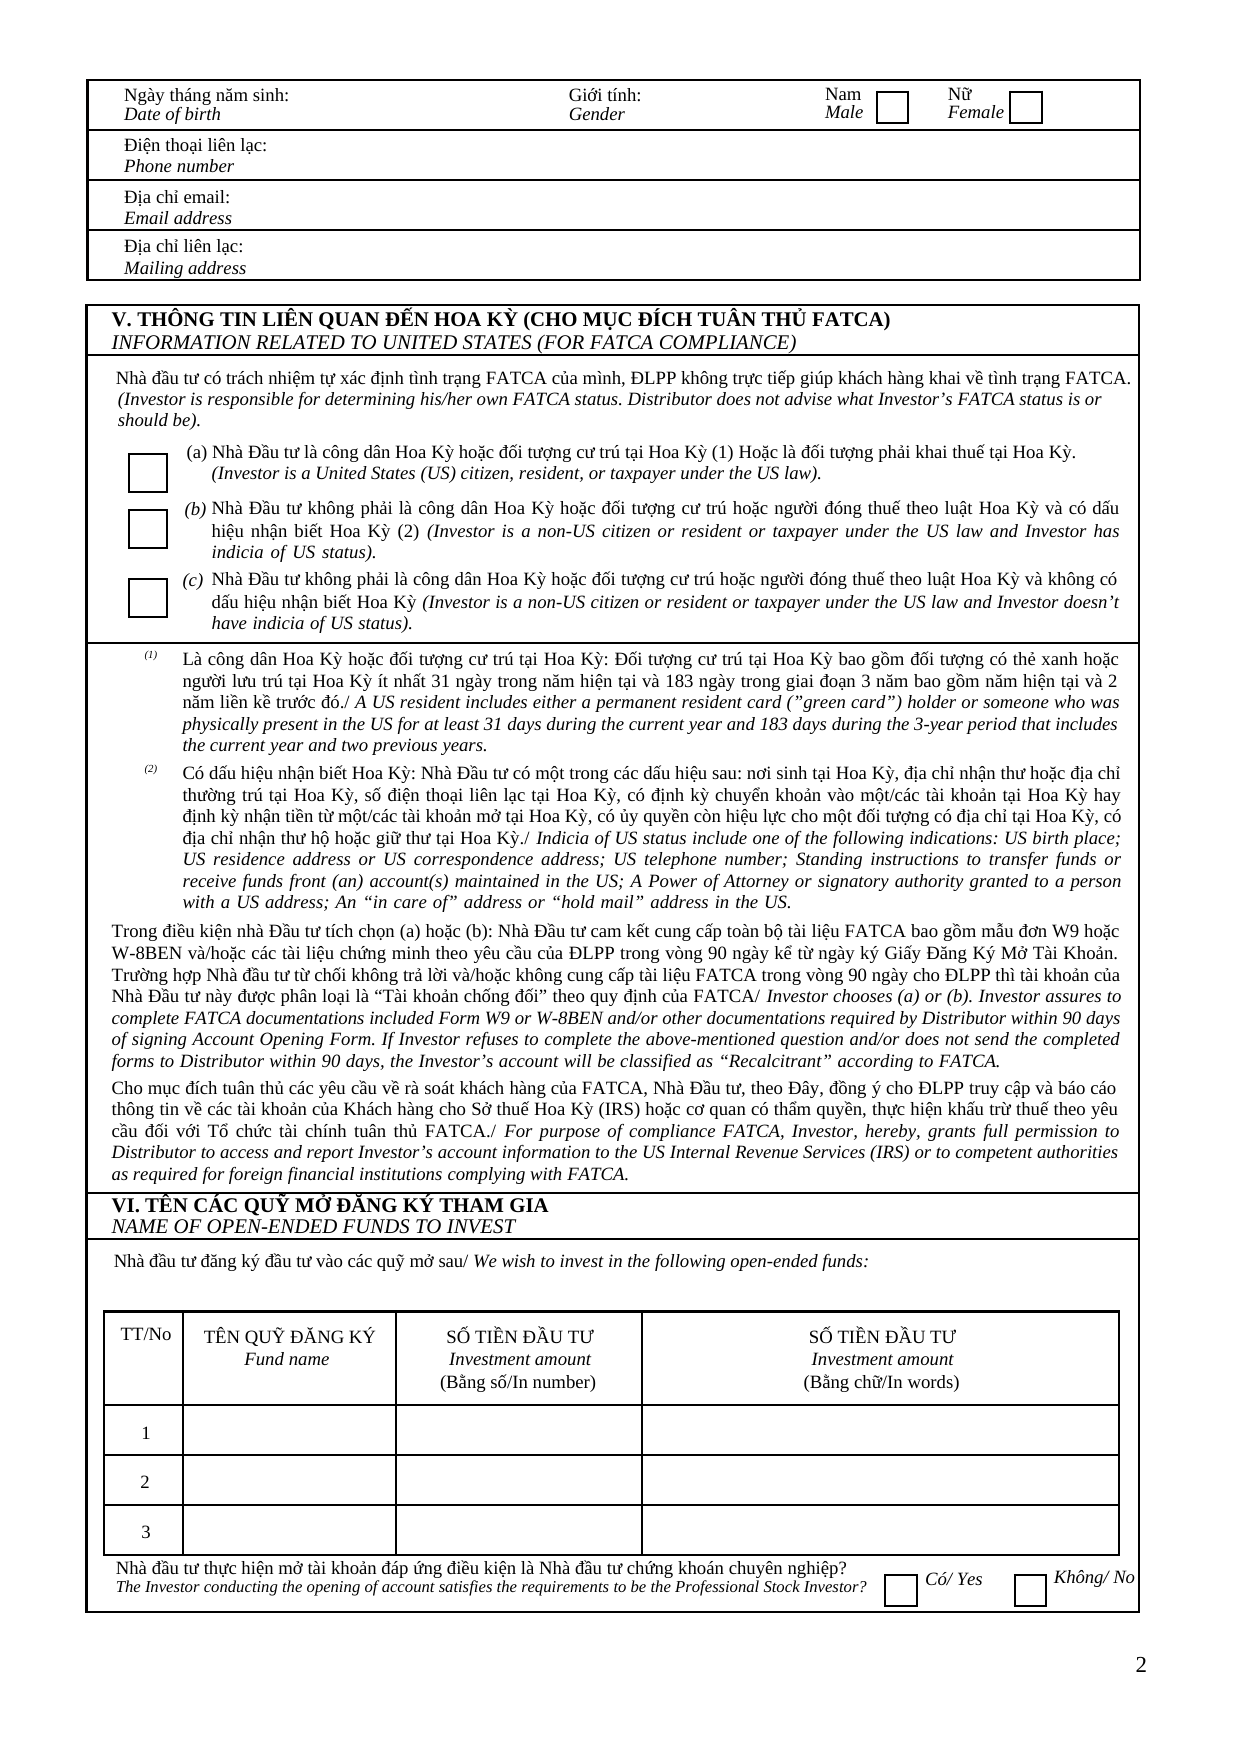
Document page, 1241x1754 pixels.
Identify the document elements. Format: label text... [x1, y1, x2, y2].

table_header Giới tính: Gender [427, 81, 731, 129]
table_header Nam Male [731, 81, 903, 129]
table_cell Điện thoại liên lạc: Phone number [89, 131, 1139, 179]
table_cell Nhà đầu tư đăng ký đầu tư vào các quỹ mở sau/ We wish to invest in the following open-ended funds: Nhà đầu tư thực hiện mở tài khoản đáp ứng điều kiện là Nhà đầu tư chứng khoán chuyên nghiệp? Có/ Yes Không/ No The Investor conducting the opening of account satisfies the requirements to be the Professional Stock Investor? [88, 1240, 1138, 1611]
table_cell VI. TÊN CÁC QUỸ MỞ ĐĂNG KÝ THAM GIA NAME OF OPEN-ENDED FUNDS TO INVEST [88, 1194, 1138, 1238]
table_cell Địa chỉ email: Email address [89, 181, 1139, 229]
table_header Ngày tháng năm sinh: Date of birth [89, 81, 427, 129]
table_cell Nhà đầu tư có trách nhiệm tự xác định tình trạng FATCA của mình, ĐLPP không trực tiếp giúp khách hàng khai về tình trạng FATCA. (Investor is responsible for determining his/her own FATCA status. Distributor does not advise what Investor’s FATCA status is or should be). Nhà Đầu tư là công dân Hoa Kỳ hoặc đối tượng cư trú tại Hoa Kỳ (1) Hoặc là đối tượng phải khai thuế tại Hoa Kỳ. (Investor is a United States (US) citizen, resident, or taxpayer under the US law). Nhà Đầu tư không phải là công dân Hoa Kỳ hoặc đối tượng cư trú hoặc người đóng thuế theo luật Hoa Kỳ và có dấu hiệu nhận biết Hoa Kỳ (2) (Investor is a non-US citizen or resident or taxpayer under the US law and Investor has indicia of US status). Nhà Đầu tư không phải là công dân Hoa Kỳ hoặc đối tượng cư trú hoặc người đóng thuế theo luật Hoa Kỳ và không có dấu hiệu nhận biết Hoa Kỳ (Investor is a non-US citizen or resident or taxpayer under the US law and Investor doesn’t have indicia of US status). [88, 356, 1138, 642]
table_cell Là công dân Hoa Kỳ hoặc đối tượng cư trú tại Hoa Kỳ: Đối tượng cư trú tại Hoa Kỳ bao gồm đối tượng có thẻ xanh hoặc người lưu trú tại Hoa Kỳ ít nhất 31 ngày trong năm hiện tại và 183 ngày trong giai đoạn 3 năm bao gồm năm hiện tại và 2 năm liền kề trước đó./ A US resident includes either a permanent resident card (”green card”) holder or someone who was physically present in the US for at least 31 days during the current year and 183 days during the 3-year period that includes the current year and two previous years. Có dấu hiệu nhận biết Hoa Kỳ: Nhà Đầu tư có một trong các dấu hiệu sau: nơi sinh tại Hoa Kỳ, địa chỉ nhận thư hoặc địa chỉ thường trú tại Hoa Kỳ, số điện thoại liên lạc tại Hoa Kỳ, có định kỳ chuyển khoản vào một/các tài khoản tại Hoa Kỳ hay định kỳ nhận tiền từ một/các tài khoản mở tại Hoa Kỳ, có ủy quyền còn hiệu lực cho một đối tượng có địa chỉ tại Hoa Kỳ, có địa chỉ nhận thư hộ hoặc giữ thư tại Hoa Kỳ./ Indicia of US status include one of the following indications: US birth place; US residence address or US correspondence address; US telephone number; Standing instructions to transfer funds or receive funds front (an) account(s) maintained in the US; A Power of Attorney or signatory authority granted to a person with a US address; An “in care of” address or “hold mail” address in the US. Trong điều kiện nhà Đầu tư tích chọn (a) hoặc (b): Nhà Đầu tư cam kết cung cấp toàn bộ tài liệu FATCA bao gồm mẫu đơn W9 hoặc W-8BEN và/hoặc các tài liệu chứng minh theo yêu cầu của ĐLPP trong vòng 90 ngày kể từ ngày ký Giấy Đăng Ký Mở Tài Khoản. Trường hợp Nhà đầu tư từ chối không trả lời và/hoặc không cung cấp tài liệu FATCA trong vòng 90 ngày cho ĐLPP thì tài khoản của Nhà Đầu tư này được phân loại là “Tài khoản chống đối” theo quy định của FATCA/ Investor chooses (a) or (b). Investor assures to complete FATCA documentations included Form W9 or W-8BEN and/or other documentations required by Distributor within 90 days of signing Account Opening Form. If Investor refuses to complete the above-mentioned question and/or does not send the completed forms to Distributor within 90 days, the Investor’s account will be classified as “Recalcitrant” according to FATCA. Cho mục đích tuân thủ các yêu cầu về rà soát khách hàng của FATCA, Nhà Đầu tư, theo Đây, đồng ý cho ĐLPP truy cập và báo cáo thông tin về các tài khoản của Khách hàng cho Sở thuế Hoa Kỳ (IRS) hoặc cơ quan có thẩm quyền, thực hiện khấu trừ thuế theo yêu cầu đối với Tổ chức tài chính tuân thủ FATCA./ For purpose of compliance FATCA, Investor, hereby, grants full permission to Distributor to access and report Investor’s account information to the US Internal Revenue Services (IRS) or to competent authorities as required for foreign financial institutions complying with FATCA. [88, 644, 1138, 1192]
table_cell Địa chỉ liên lạc: Mailing address [89, 231, 1139, 279]
table_header V. THÔNG TIN LIÊN QUAN ĐẾN HOA KỲ (CHO MỤC ĐÍCH TUÂN THỦ FATCA) INFORMATION RELATED TO UNITED STATES (FOR FATCA COMPLIANCE) [88, 306, 1138, 354]
table_header Nữ Female [904, 81, 1139, 129]
